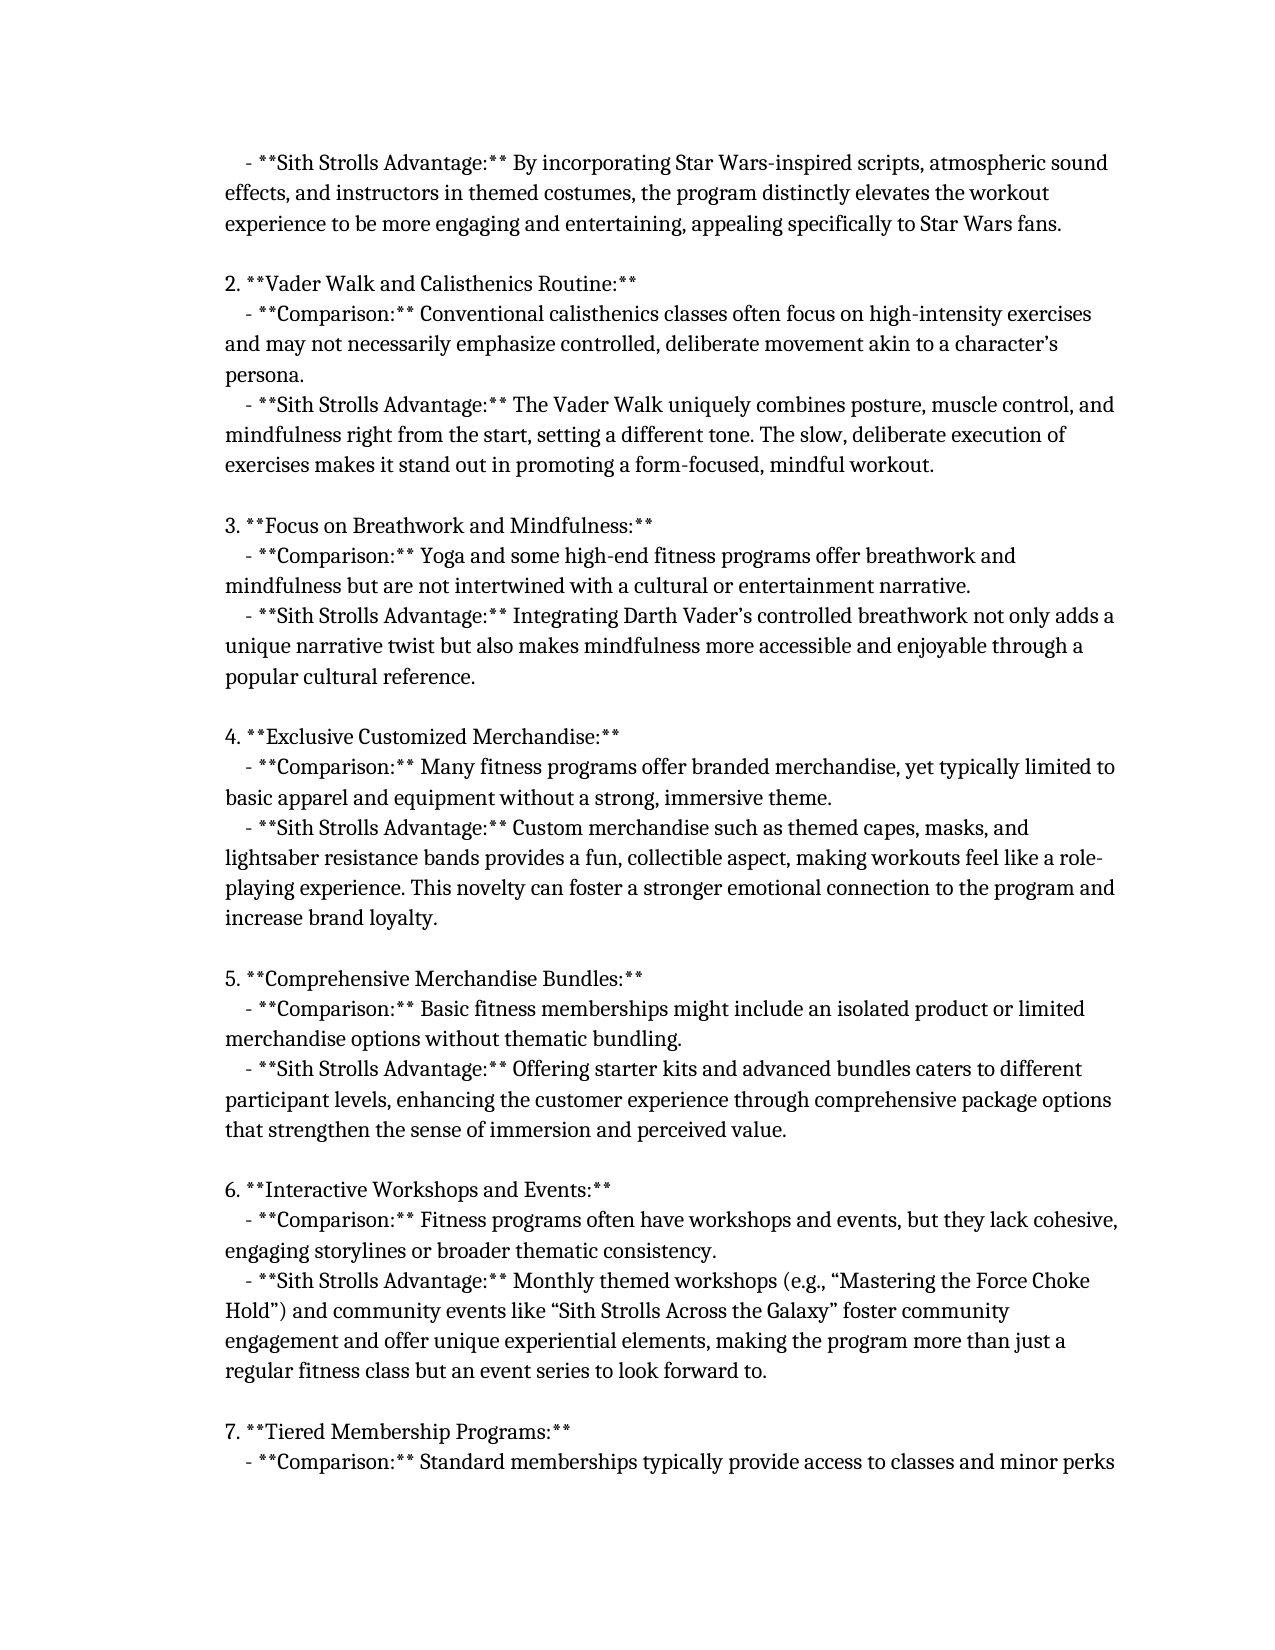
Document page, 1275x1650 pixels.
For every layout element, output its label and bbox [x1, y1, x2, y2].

list [187, 150, 1125, 1475]
